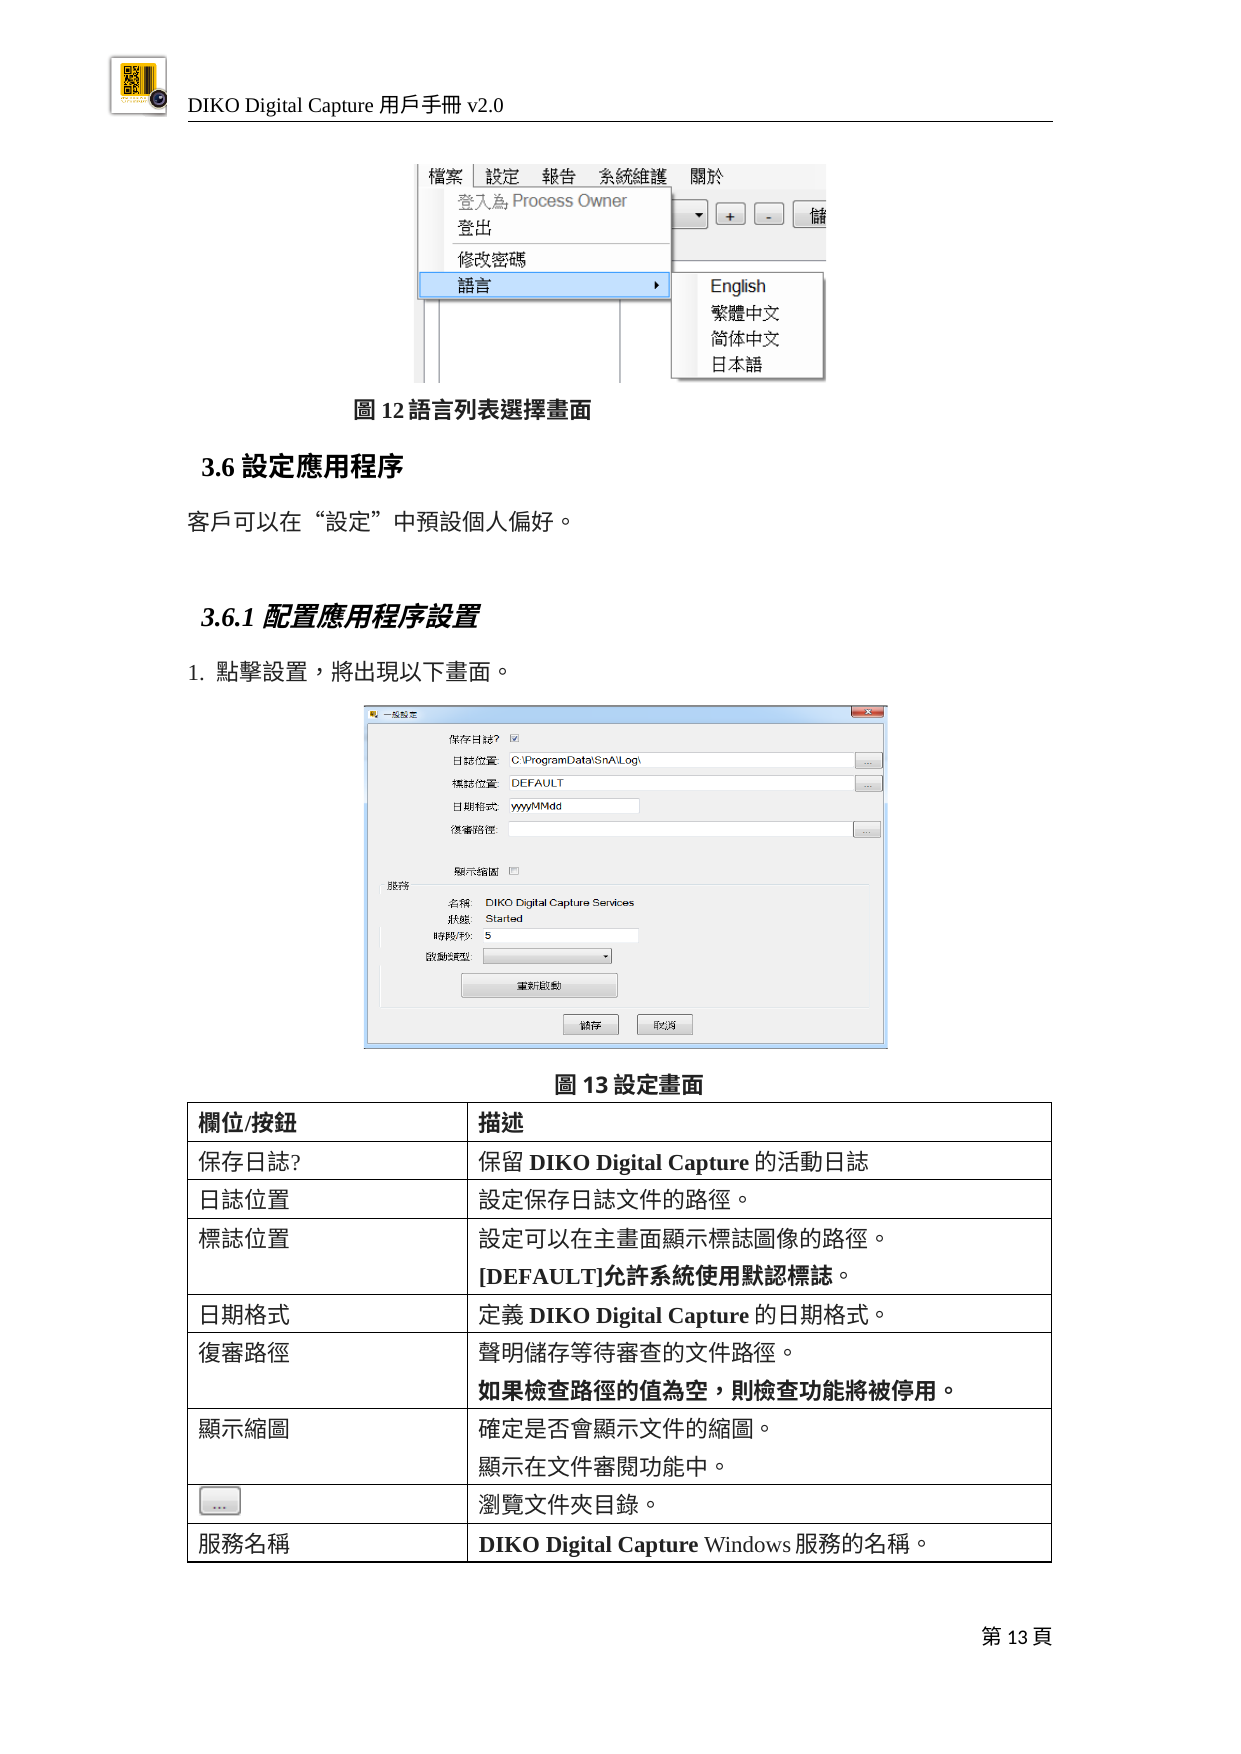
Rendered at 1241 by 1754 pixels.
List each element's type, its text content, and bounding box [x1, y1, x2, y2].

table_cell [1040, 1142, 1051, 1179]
table_cell 保存日誌? [188, 1142, 467, 1179]
text 3.6.1 配置應用程序設置 [187, 577, 1053, 652]
table_cell 日誌位置 [188, 1180, 467, 1218]
text 3.6 設定應用程序 [187, 427, 1053, 502]
table_cell 日期格式 [188, 1295, 467, 1332]
text 圖12語言列表選擇畫面 [187, 389, 1053, 427]
picture [413, 164, 827, 383]
table_cell 瀏覽文件夾目錄。 [468, 1485, 1051, 1523]
text 圖13設定畫面 [187, 1064, 1053, 1102]
table_cell 復審路徑 [188, 1333, 467, 1408]
table_cell 顯示縮圖 [188, 1409, 467, 1484]
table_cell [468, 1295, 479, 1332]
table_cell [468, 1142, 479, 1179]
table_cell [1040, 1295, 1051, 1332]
text 客戶可以在“設定”中預設個人偏好。 [187, 502, 1053, 539]
table_cell 服務名稱 [188, 1524, 467, 1561]
table_cell DIKO Digital Capture Windows服務的名稱。 [468, 1524, 1051, 1561]
text 1. 點擊設置，將出現以下畫面。 [187, 652, 1053, 689]
table_cell 標誌位置 [188, 1219, 467, 1294]
picture [363, 705, 888, 1049]
table_cell [188, 1485, 467, 1523]
table_header 描述 [468, 1103, 1051, 1141]
table_header 欄位/按鈕 [188, 1103, 467, 1141]
